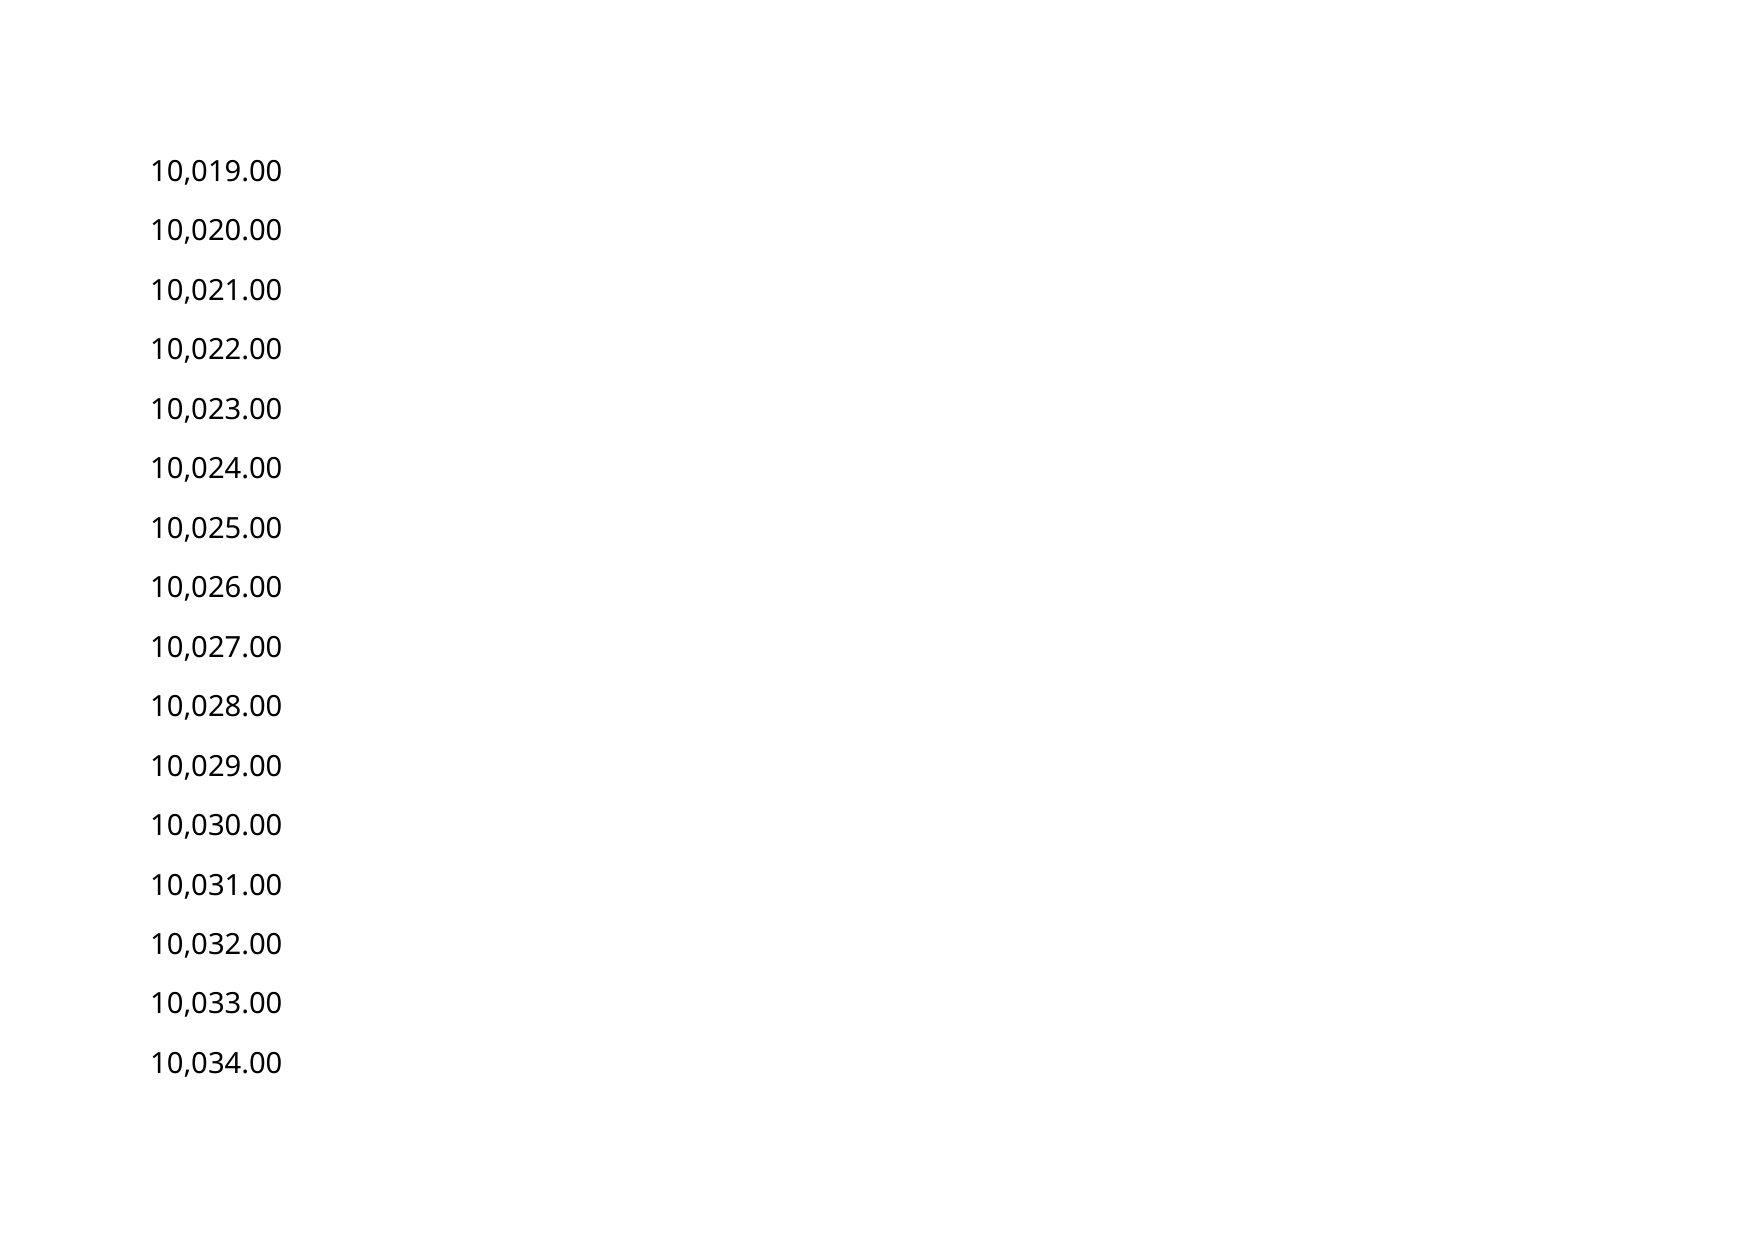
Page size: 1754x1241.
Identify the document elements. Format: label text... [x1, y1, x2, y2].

text 10,025.00 [150, 507, 1604, 547]
text 10,033.00 [150, 983, 1604, 1022]
text 10,034.00 [150, 1042, 1604, 1082]
text 10,020.00 [150, 209, 1604, 249]
text 10,029.00 [150, 745, 1604, 784]
text 10,028.00 [150, 685, 1604, 725]
text 10,024.00 [150, 447, 1604, 487]
text 10,032.00 [150, 923, 1604, 963]
text 10,026.00 [150, 566, 1604, 606]
text 10,027.00 [150, 626, 1604, 666]
text 10,030.00 [150, 804, 1604, 844]
text 10,031.00 [150, 864, 1604, 903]
text 10,019.00 [150, 150, 1604, 190]
text 10,021.00 [150, 269, 1604, 309]
text 10,022.00 [150, 328, 1604, 368]
text 10,023.00 [150, 388, 1604, 428]
